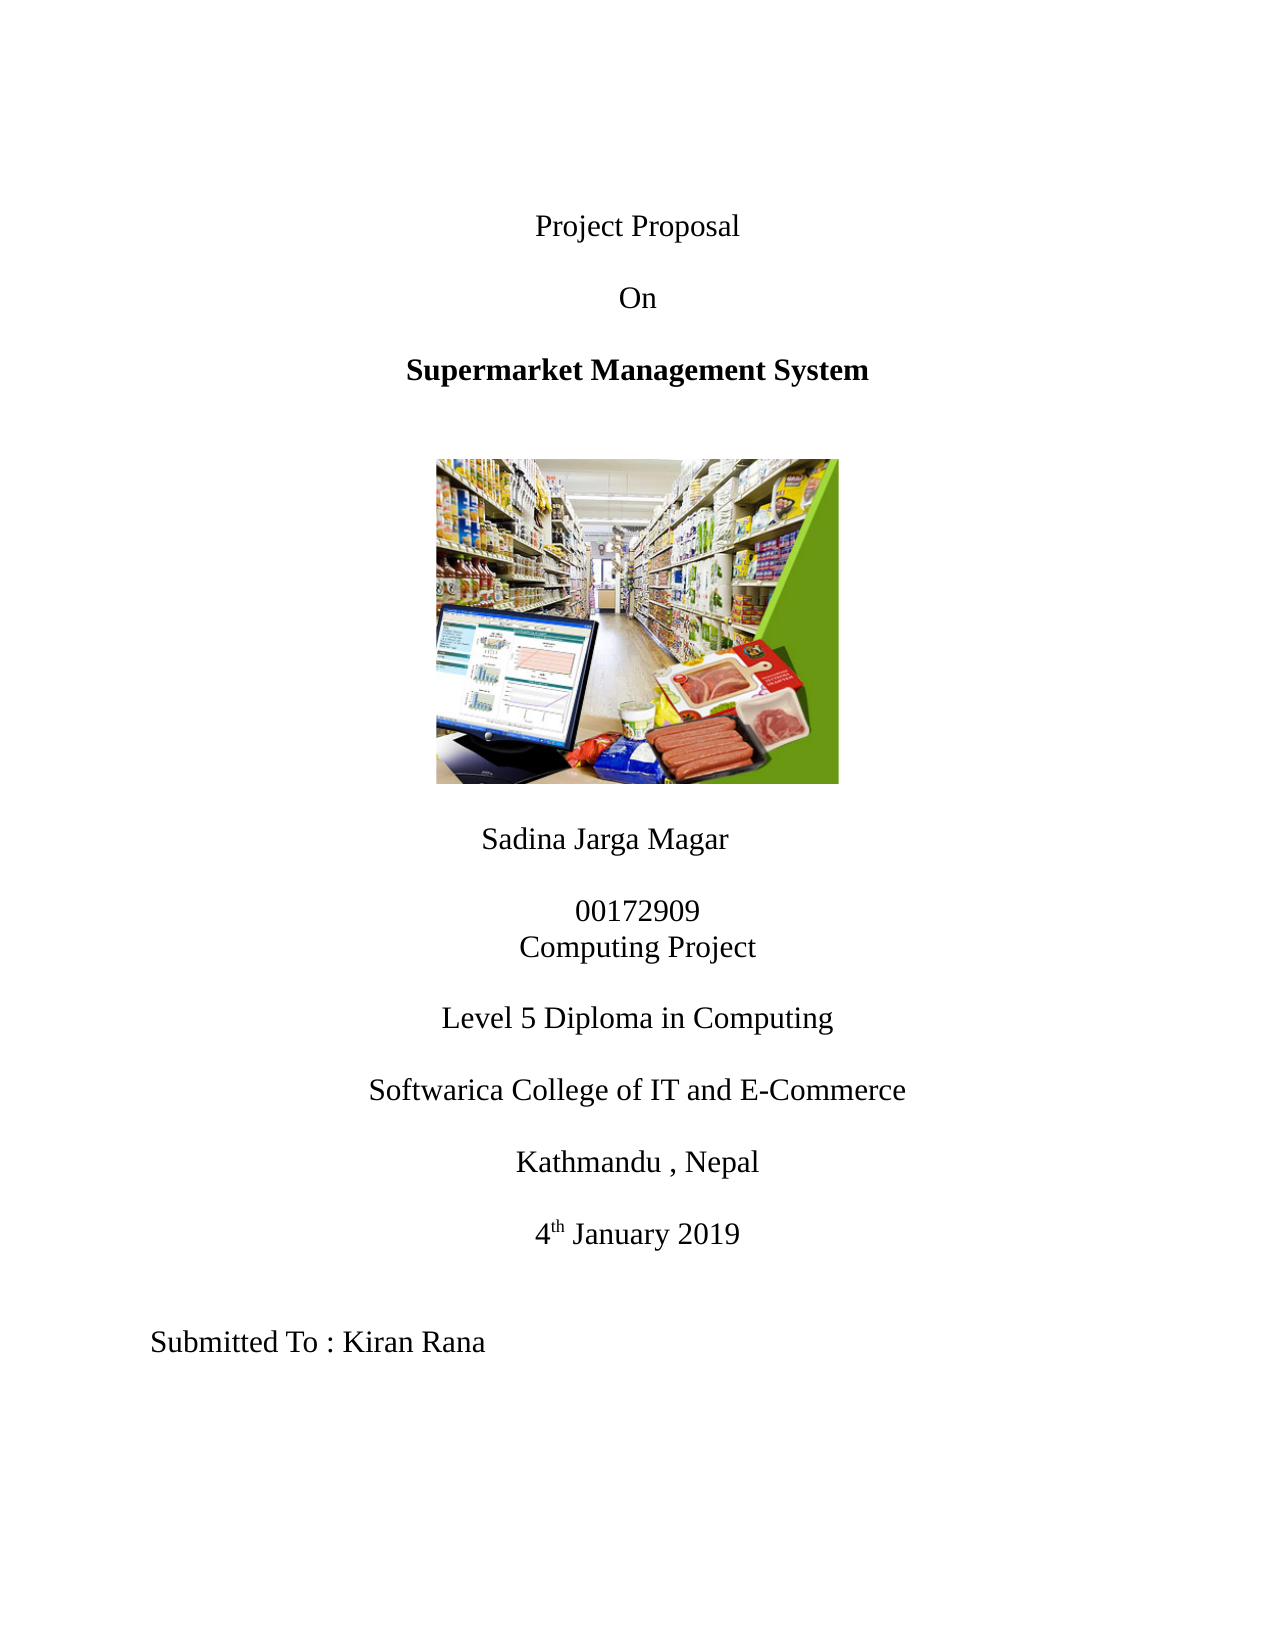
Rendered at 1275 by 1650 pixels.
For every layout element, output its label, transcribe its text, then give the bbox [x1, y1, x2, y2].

text On [150, 279, 1125, 315]
text Sadina Jarga Magar [450, 820, 1125, 856]
text Project Proposal [150, 207, 1125, 243]
text Computing Project [150, 928, 1125, 964]
text Submitted To : Kiran Rana [150, 1323, 1125, 1359]
text Softwarica College of IT and E-Commerce [150, 1072, 1125, 1107]
text 00172909 [150, 892, 1125, 928]
picture [436, 459, 839, 784]
text Level 5 Diploma in Computing [150, 1000, 1125, 1036]
text 4th January 2019 [150, 1215, 1125, 1251]
text Supermarket Management System [150, 351, 1125, 387]
text Kathmandu , Nepal [150, 1143, 1125, 1179]
